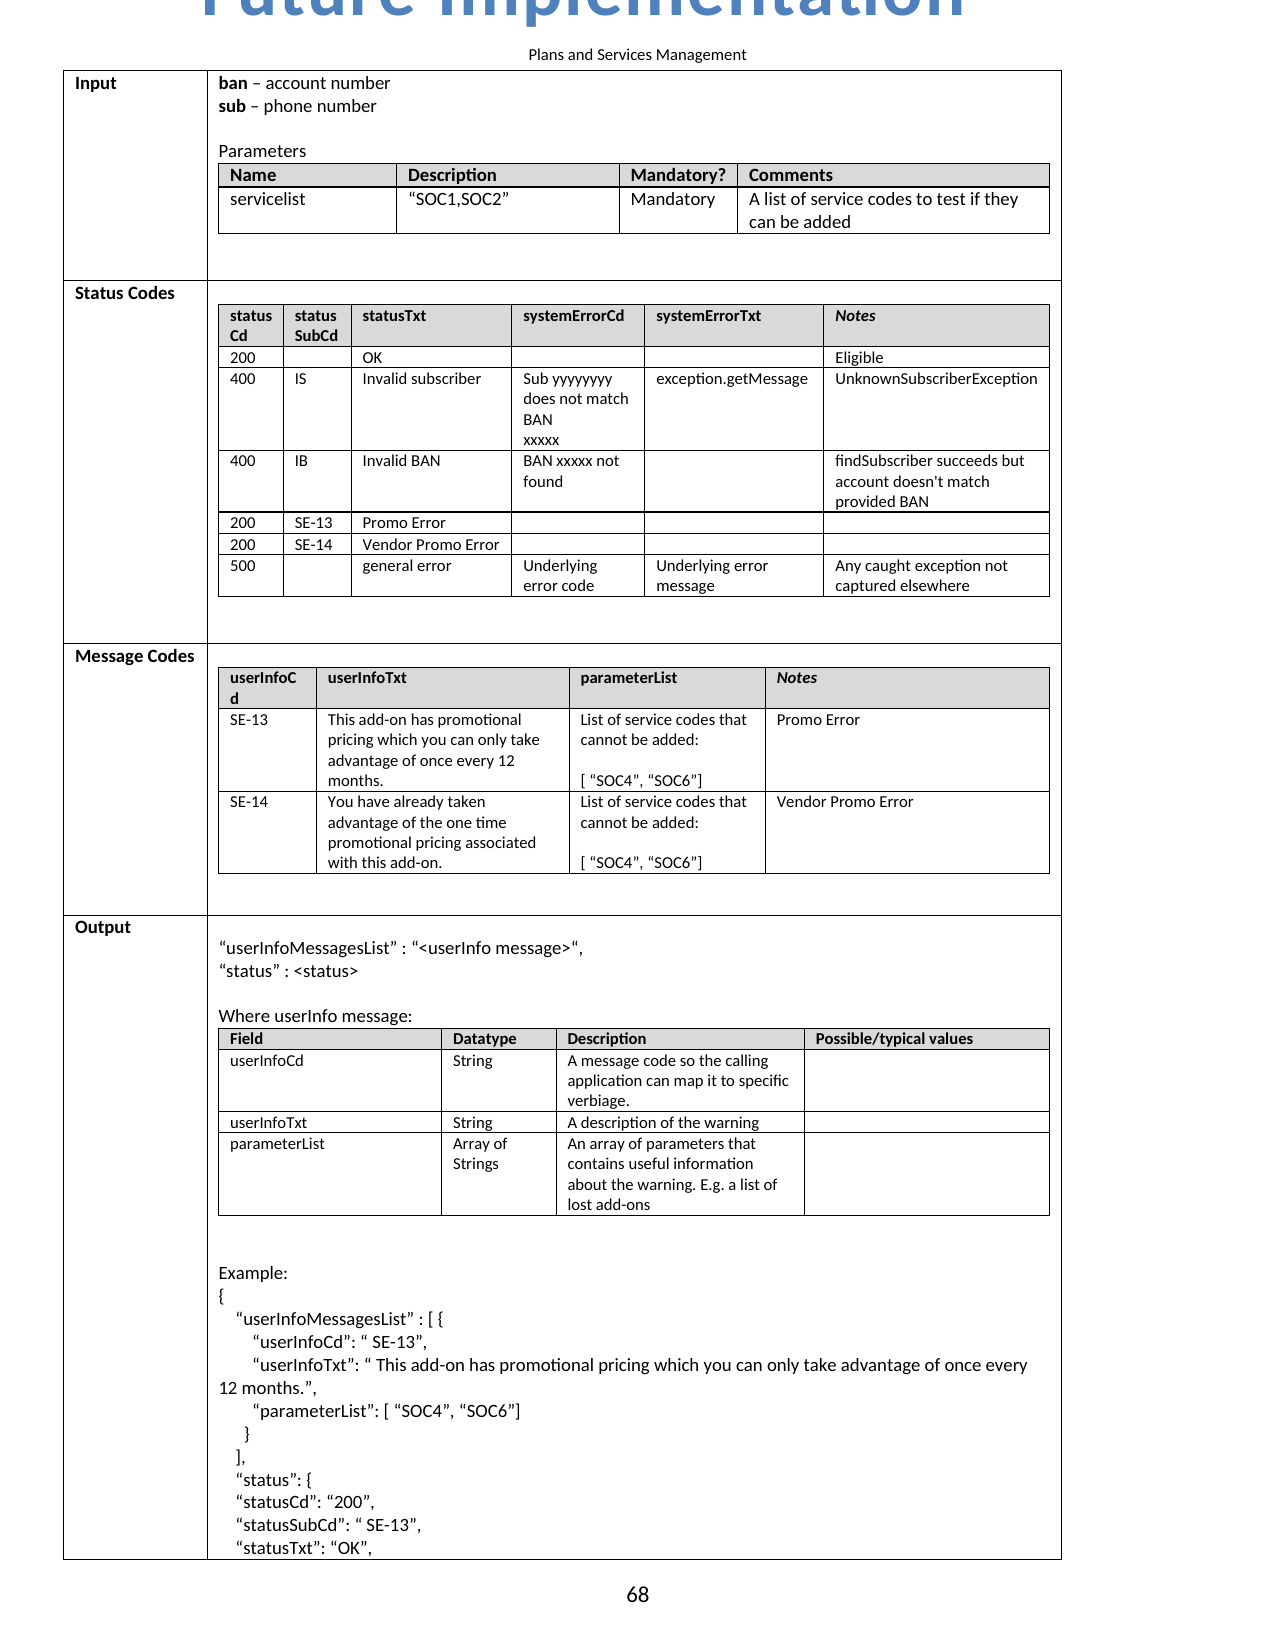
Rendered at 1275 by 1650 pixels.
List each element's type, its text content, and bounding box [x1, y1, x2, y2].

table_cell Message Codes [64, 644, 207, 914]
table_cell [208, 644, 1061, 914]
table_cell Status Codes [64, 281, 207, 643]
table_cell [208, 916, 1061, 1559]
table_cell ban – account number sub – phone number Parameters [208, 71, 1061, 280]
table_cell Input [64, 71, 207, 280]
table_cell [208, 281, 1061, 643]
table_cell Output [64, 916, 207, 1559]
